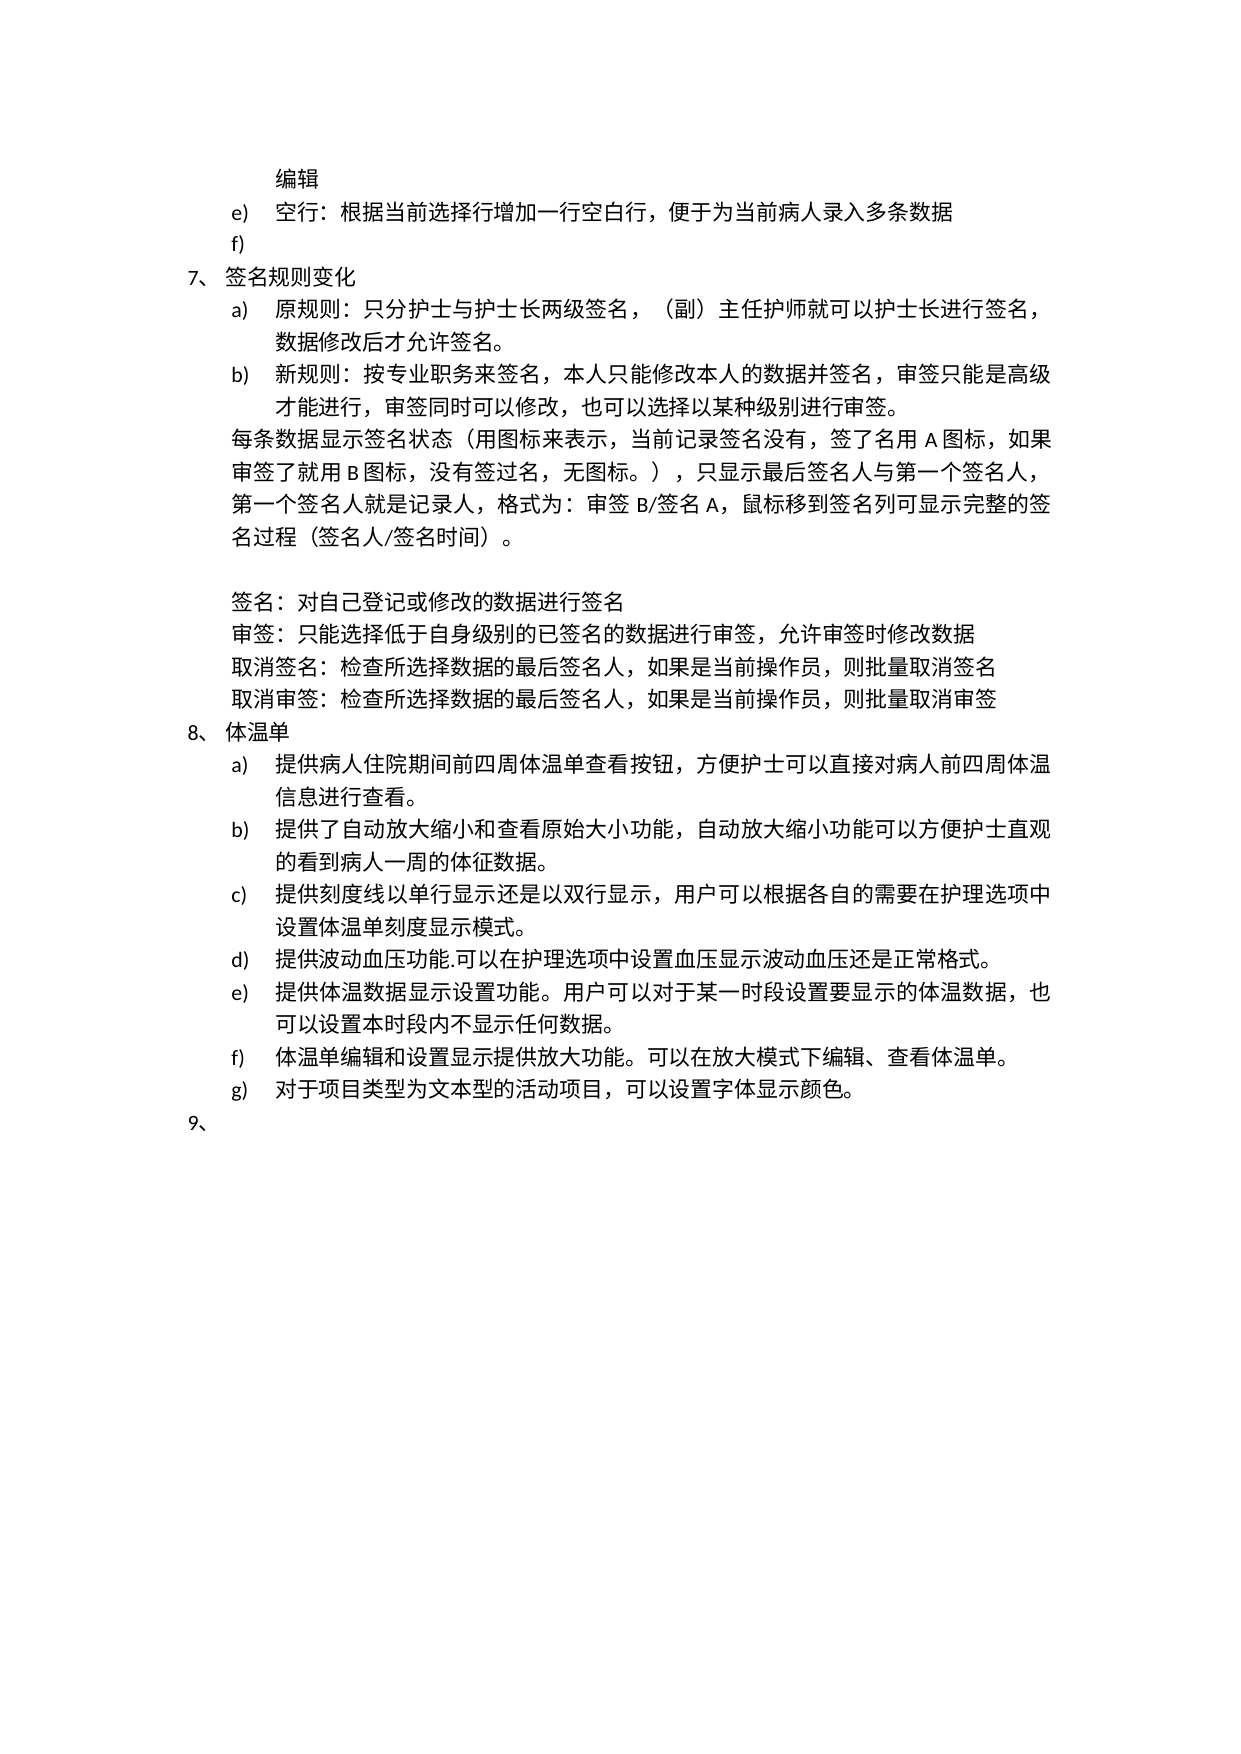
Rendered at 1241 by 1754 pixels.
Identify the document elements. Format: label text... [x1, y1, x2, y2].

list 提供刻度线以单行显示还是以双行显示，用户可以根据各自的需要在护理选项中设置体温单刻度显示模式。 [231, 877, 1053, 942]
list 新规则：按专业职务来签名，本人只能修改本人的数据并签名，审签只能是高级才能进行，审签同时可以修改，也可以选择以某种级别进行审签。 [231, 357, 1053, 422]
list 提供体温数据显示设置功能。用户可以对于某一时段设置要显示的体温数据，也可以设置本时段内不显示任何数据。 [231, 974, 1053, 1039]
list 体温单 [187, 714, 1053, 747]
list 空行：根据当前选择行增加一行空白行，便于为当前病人录入多条数据 [231, 194, 1053, 227]
text 审签：只能选择低于自身级别的已签名的数据进行审签，允许审签时修改数据 [231, 617, 1053, 649]
text 取消签名：检查所选择数据的最后签名人，如果是当前操作员，则批量取消签名 [231, 649, 1053, 682]
list 对于项目类型为文本型的活动项目，可以设置字体显示颜色。 [231, 1072, 1053, 1104]
list 原规则：只分护士与护士长两级签名，（副）主任护师就可以护士长进行签名，数据修改后才允许签名。 [231, 292, 1053, 357]
text 取消审签：检查所选择数据的最后签名人，如果是当前操作员，则批量取消审签 [231, 682, 1053, 714]
text 每条数据显示签名状态（用图标来表示，当前记录签名没有，签了名用A图标，如果审签了就用B图标，没有签过名，无图标。），只显示最后签名人与第一个签名人，第一个签名人就是记录人，格式为：审签B/签名A，鼠标移到签名列可显示完整的签名过程（签名人/签名时间）。 [231, 422, 1053, 552]
list 提供波动血压功能.可以在护理选项中设置血压显示波动血压还是正常格式。 [231, 942, 1053, 974]
text 签名：对自己登记或修改的数据进行签名 [231, 584, 1053, 617]
list 提供了自动放大缩小和查看原始大小功能，自动放大缩小功能可以方便护士直观的看到病人一周的体征数据。 [231, 812, 1053, 877]
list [231, 162, 1053, 194]
list 提供病人住院期间前四周体温单查看按钮，方便护士可以直接对病人前四周体温信息进行查看。 [231, 747, 1053, 812]
list 签名规则变化 [187, 259, 1053, 292]
list 体温单编辑和设置显示提供放大功能。可以在放大模式下编辑、查看体温单。 [231, 1039, 1053, 1072]
